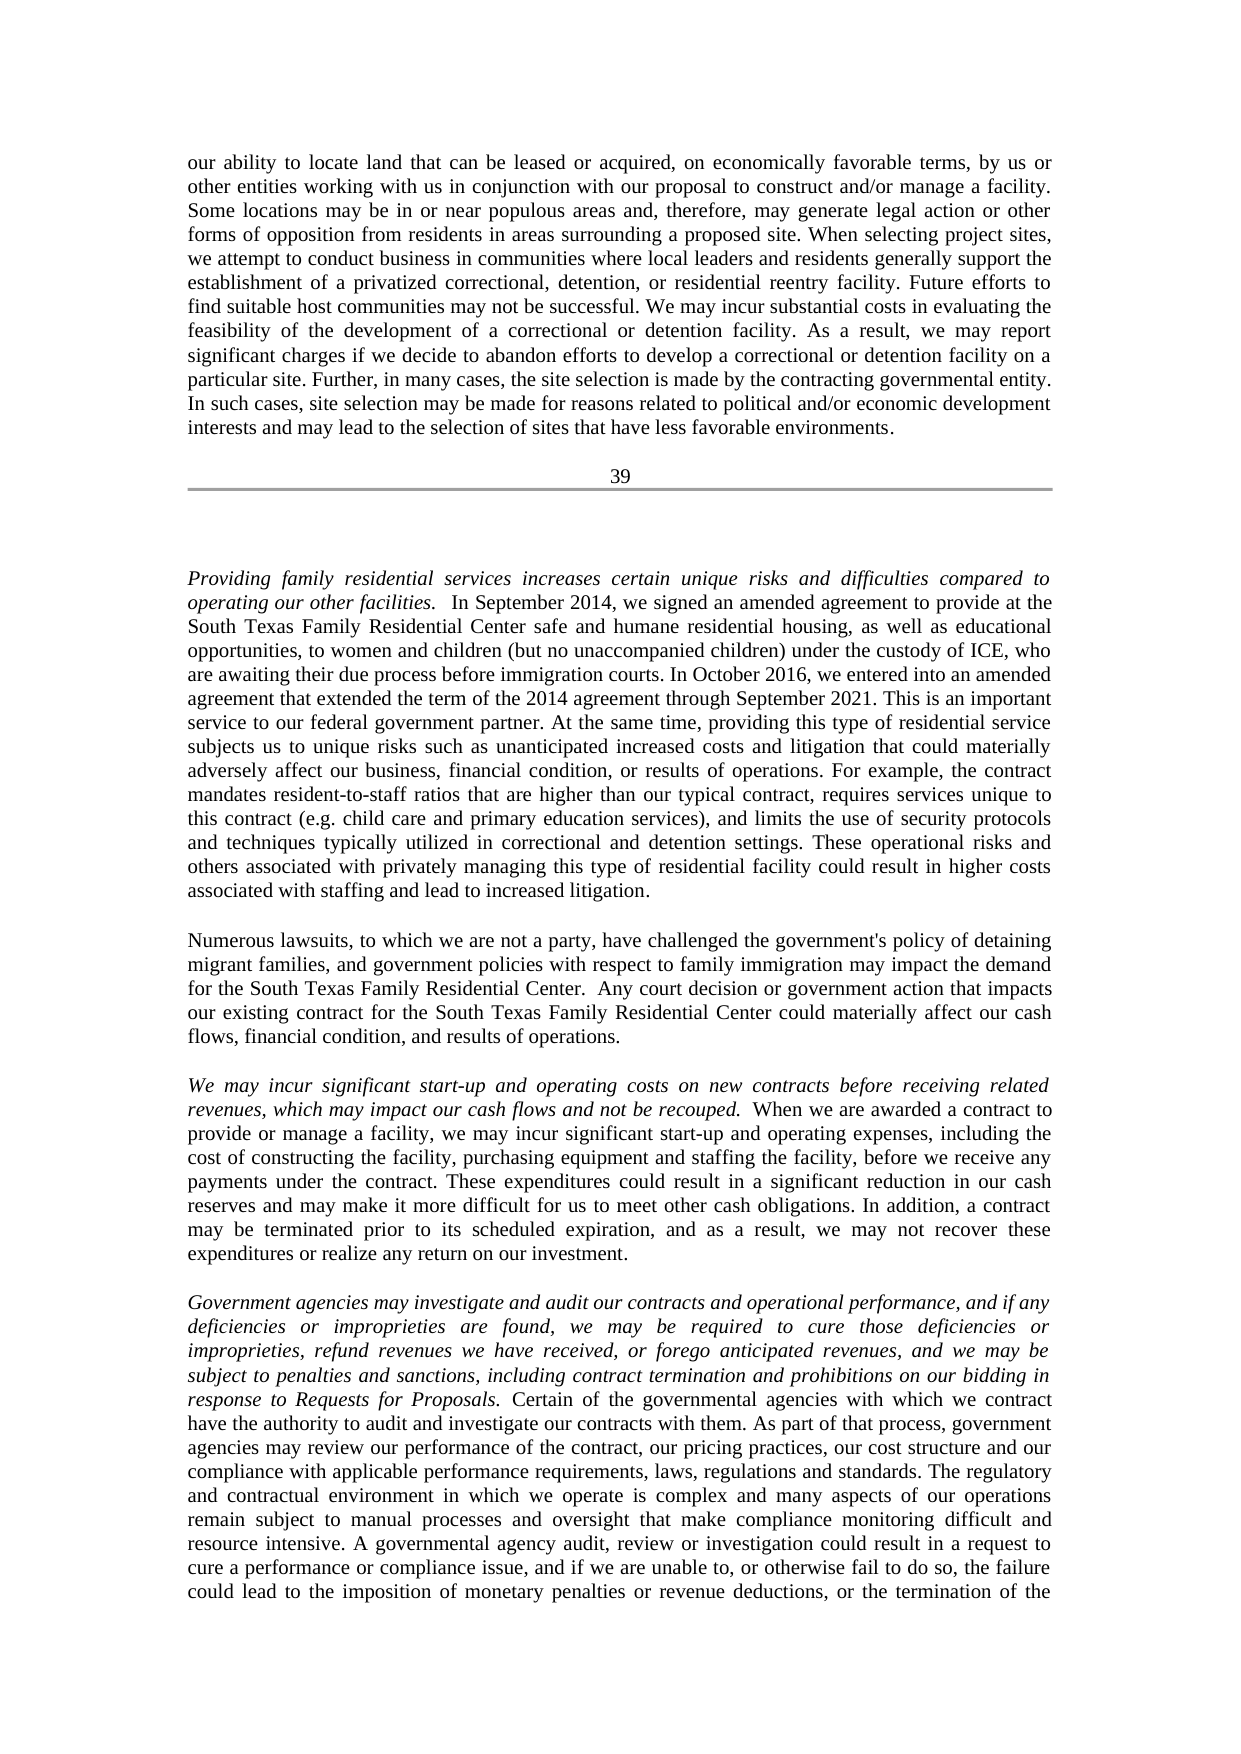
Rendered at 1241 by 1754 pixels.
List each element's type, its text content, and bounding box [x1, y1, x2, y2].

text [187, 1290, 1053, 1603]
text Providing family residential services increases certain unique risks and difficulties compared to operating our other facilities. In September 2014, we signed an amended agreement to provide at the South Texas Family Residential Center safe and humane residential housing, as well as educational opportunities, to women and children (but no unaccompanied children) under the custody of ICE, who are awaiting their due process before immigration courts. In October 2016, we entered into an amended agreement that extended the term of the 2014 agreement through September 2021. This is an important service to our federal government partner. At the same time, providing this type of residential service subjects us to unique risks such as unanticipated increased costs and litigation that could materially adversely affect our business, financial condition, or results of operations. For example, the contract mandates resident-to-staff ratios that are higher than our typical contract, requires services unique to this contract (e.g. child care and primary education services), and limits the use of security protocols and techniques typically utilized in correctional and detention settings. These operational risks and others associated with privately managing this type of residential facility could result in higher costs associated with staffing and lead to increased litigation. [187, 566, 1053, 902]
text 39 [187, 464, 1053, 487]
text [187, 150, 1053, 439]
text Numerous lawsuits, to which we are not a party, have challenged the government's policy of detaining migrant families, and government policies with respect to family immigration may impact the demand for the South Texas Family Residential Center. Any court decision or government action that impacts our existing contract for the South Texas Family Residential Center could materially affect our cash flows, financial condition, and results of operations. [187, 927, 1053, 1048]
text We may incur significant start-up and operating costs on new contracts before receiving related revenues, which may impact our cash flows and not be recouped. When we are awarded a contract to provide or manage a facility, we may incur significant start-up and operating expenses, including the cost of constructing the facility, purchasing equipment and staffing the facility, before we receive any payments under the contract. These expenditures could result in a significant reduction in our cash reserves and may make it more difficult for us to meet other cash obligations. In addition, a contract may be terminated prior to its scheduled expiration, and as a result, we may not recover these expenditures or realize any return on our investment. [187, 1073, 1053, 1265]
